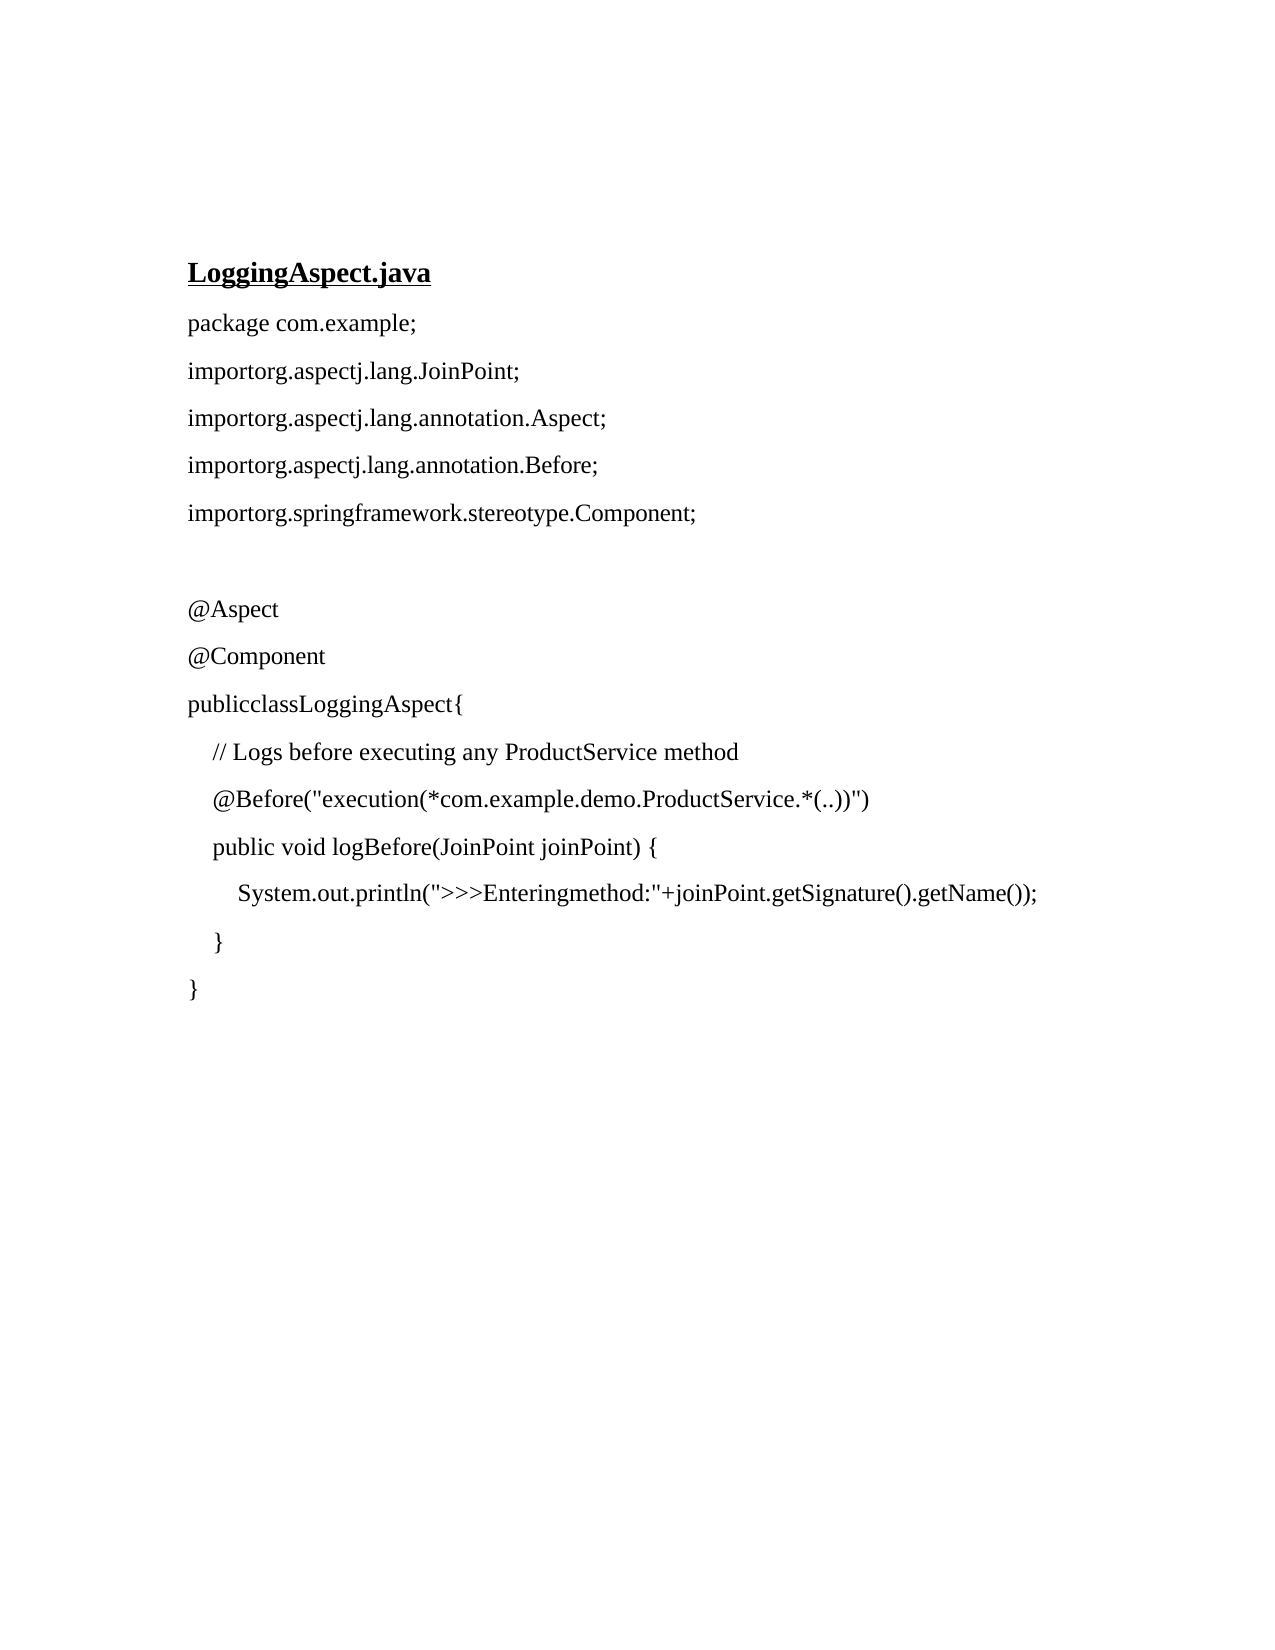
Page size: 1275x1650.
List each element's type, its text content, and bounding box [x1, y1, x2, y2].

text @Aspect @Component [187, 594, 372, 670]
text // Logs before executing any ProductService method @Before("execution(*com.example.demo.ProductService.*(..))") public void logBefore(JoinPoint joinPoint) { [212, 737, 876, 860]
text importorg.springframework.stereotype.Component; [187, 498, 1125, 527]
text publicclassLoggingAspect{ [187, 689, 1125, 718]
text } [212, 927, 1125, 955]
text System.out.println(">>>Enteringmethod:"+joinPoint.getSignature().getName()); [237, 879, 1125, 908]
text importorg.aspectj.lang.annotation.Aspect; importorg.aspectj.lang.annotation.Before; [187, 403, 613, 479]
text package com.example; importorg.aspectj.lang.JoinPoint; [187, 308, 527, 384]
text } [187, 974, 1125, 1003]
subtitle LoggingAspect.java [187, 256, 1125, 289]
